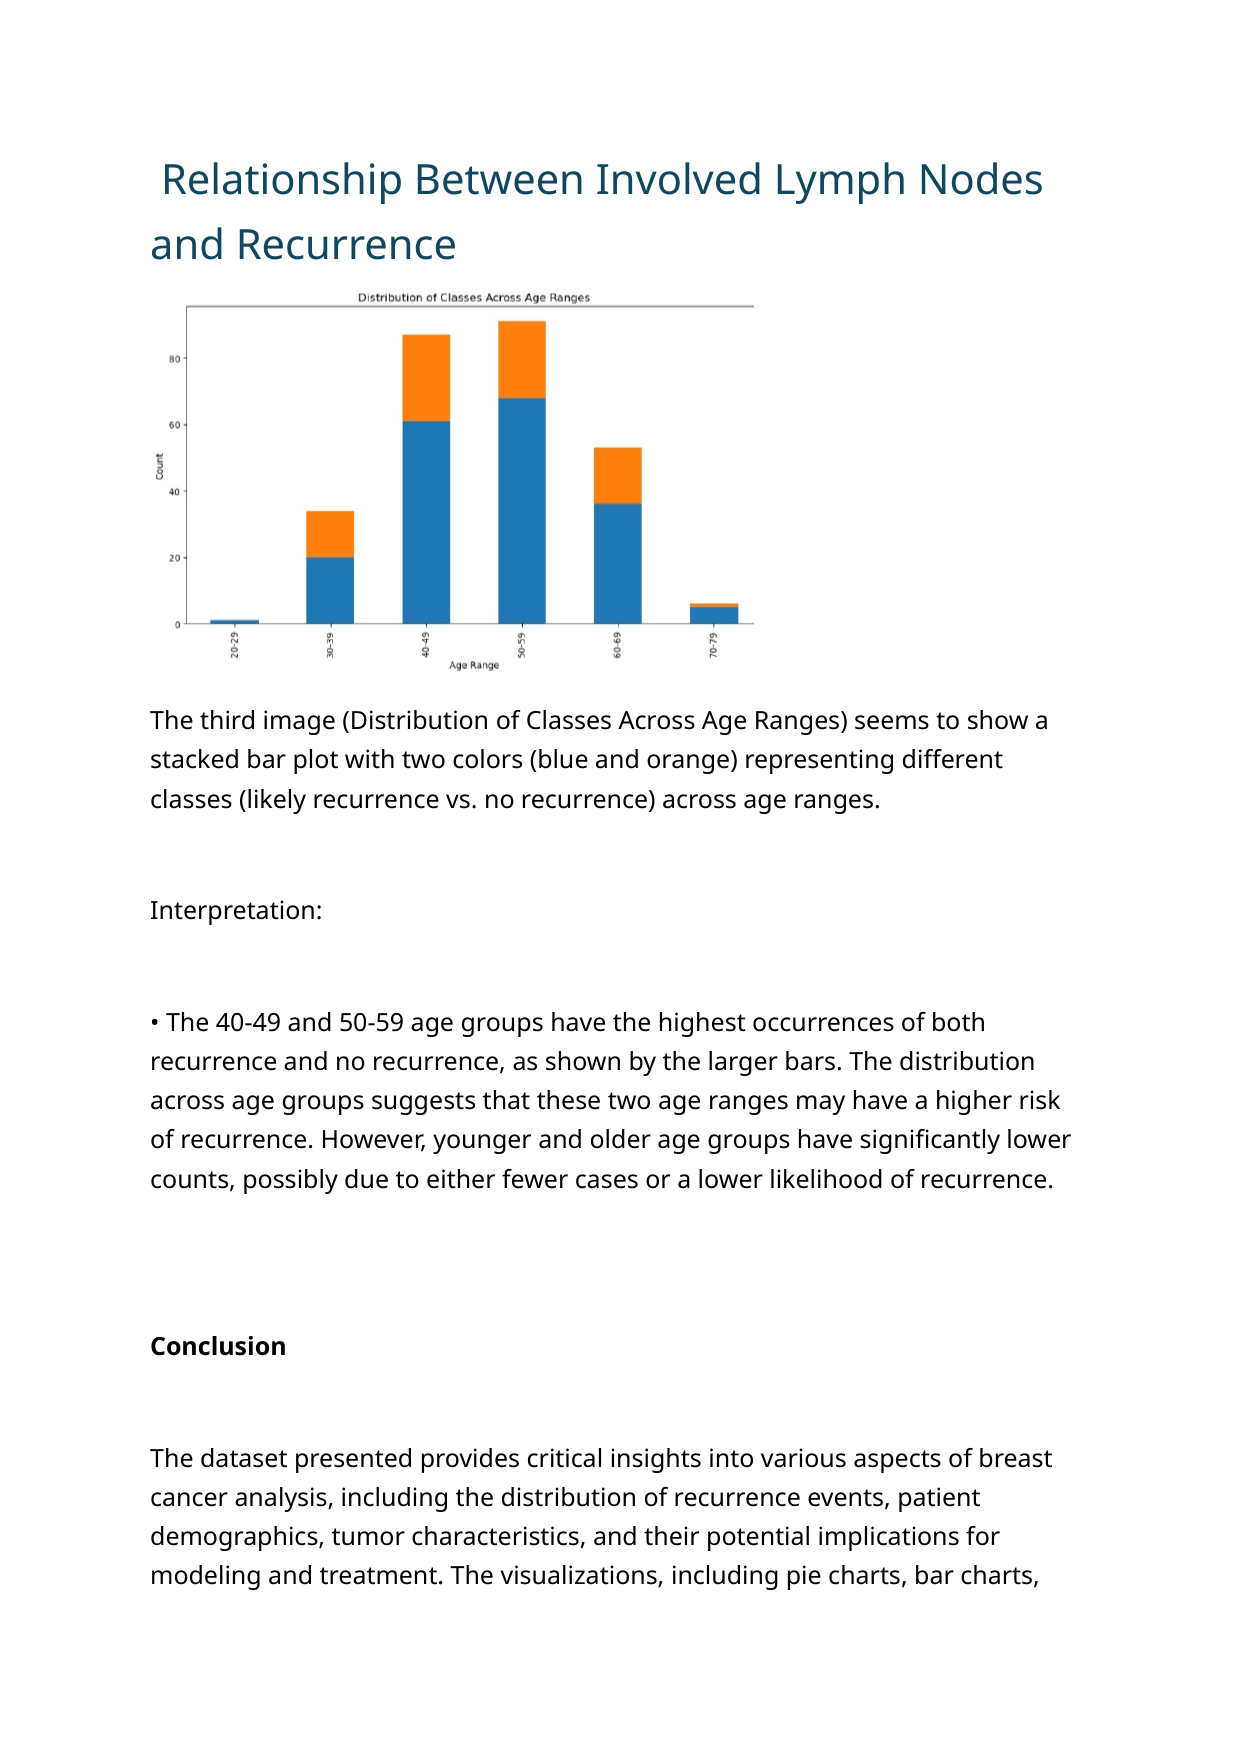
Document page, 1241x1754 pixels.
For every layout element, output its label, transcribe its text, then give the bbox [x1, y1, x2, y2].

text The third image (Distribution of Classes Across Age Ranges) seems to show a stacked bar plot with two colors (blue and orange) representing different classes (likely recurrence vs. no recurrence) across age ranges. [150, 703, 1090, 815]
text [150, 1441, 1090, 1592]
subtitle Relationship Between Involved Lymph Nodes and Recurrence [150, 150, 1090, 272]
text Conclusion [150, 1329, 1090, 1363]
picture [150, 288, 754, 682]
text • The 40-49 and 50-59 age groups have the highest occurrences of both recurrence and no recurrence, as shown by the larger bars. The distribution across age groups suggests that these two age ranges may have a higher risk of recurrence. However, younger and older age groups have significantly lower counts, possibly due to either fewer cases or a lower likelihood of recurrence. [150, 1005, 1090, 1195]
text Interpretation: [150, 893, 1090, 927]
